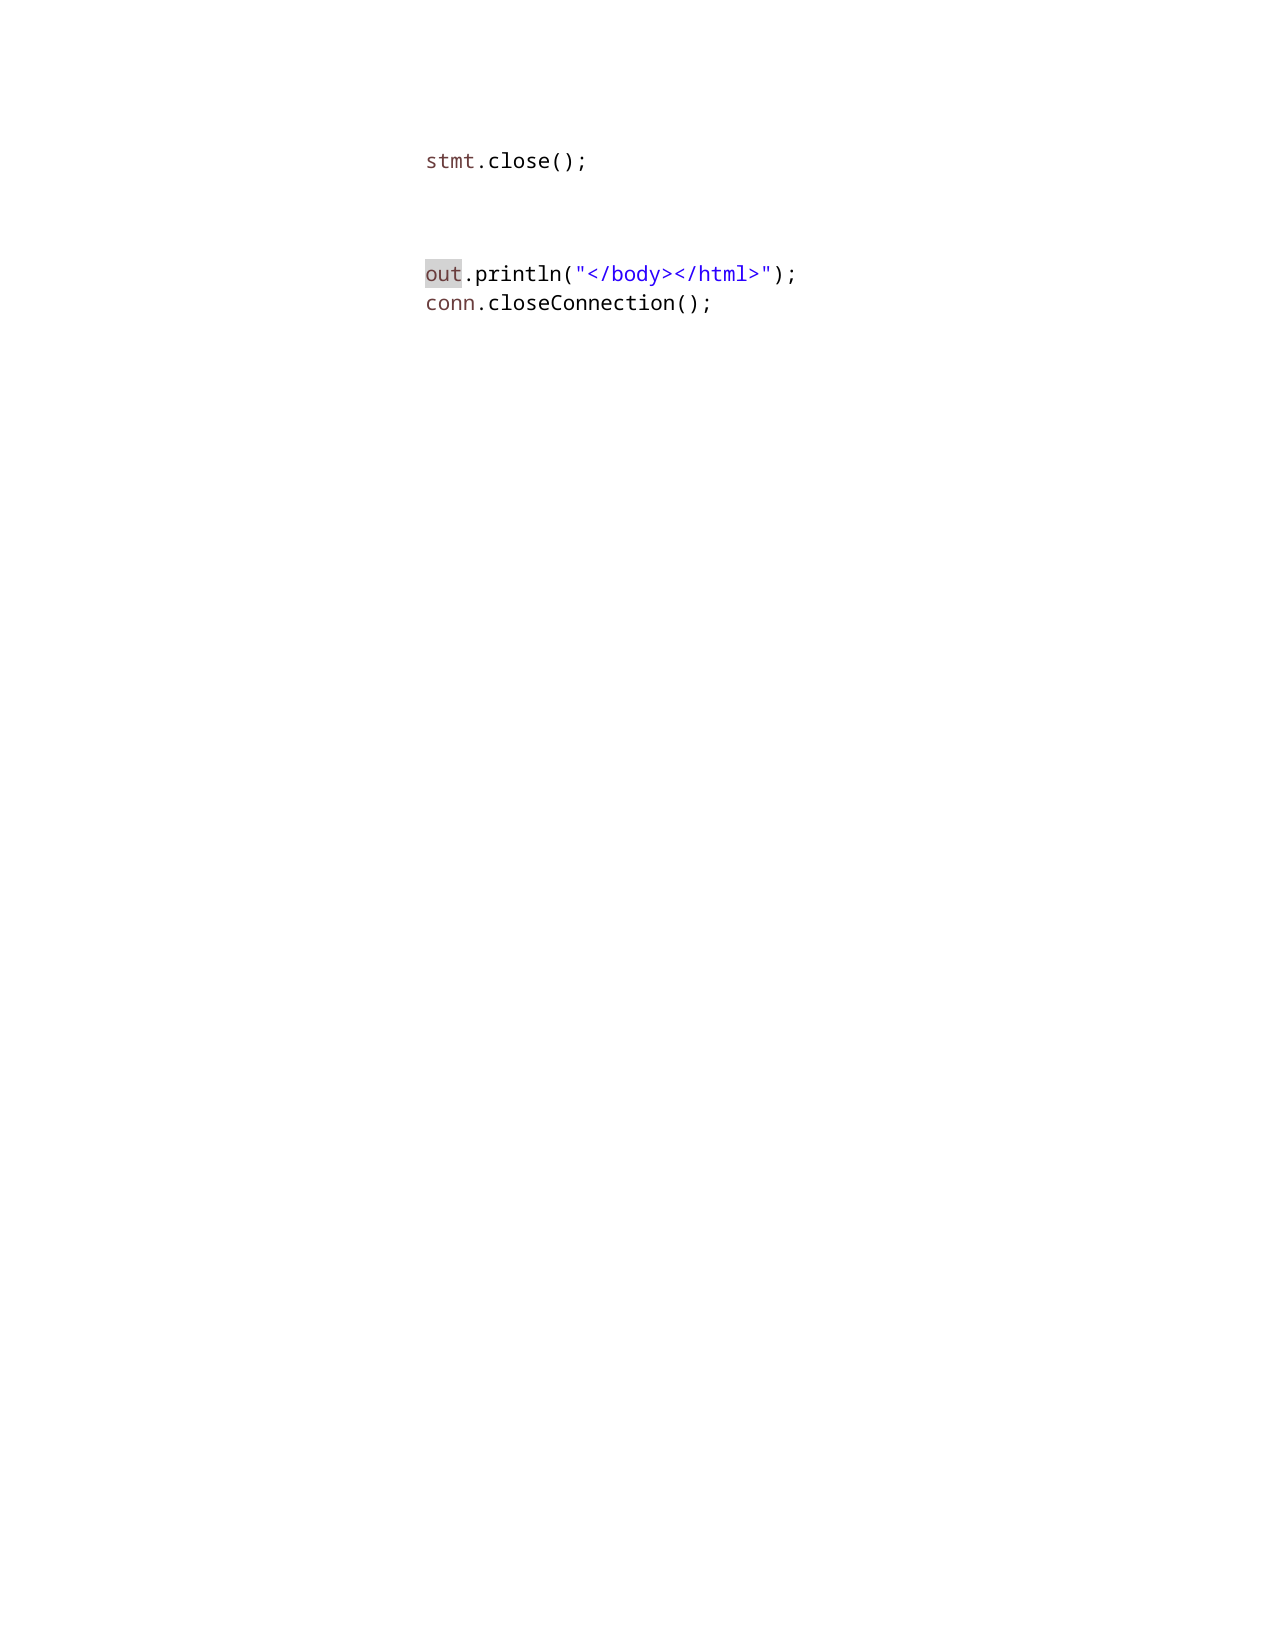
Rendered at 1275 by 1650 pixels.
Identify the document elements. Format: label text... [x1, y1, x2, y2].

text out.println("</body></html>"); conn.closeConnection(); [425, 259, 1027, 316]
text stmt.close(); [425, 146, 1133, 174]
